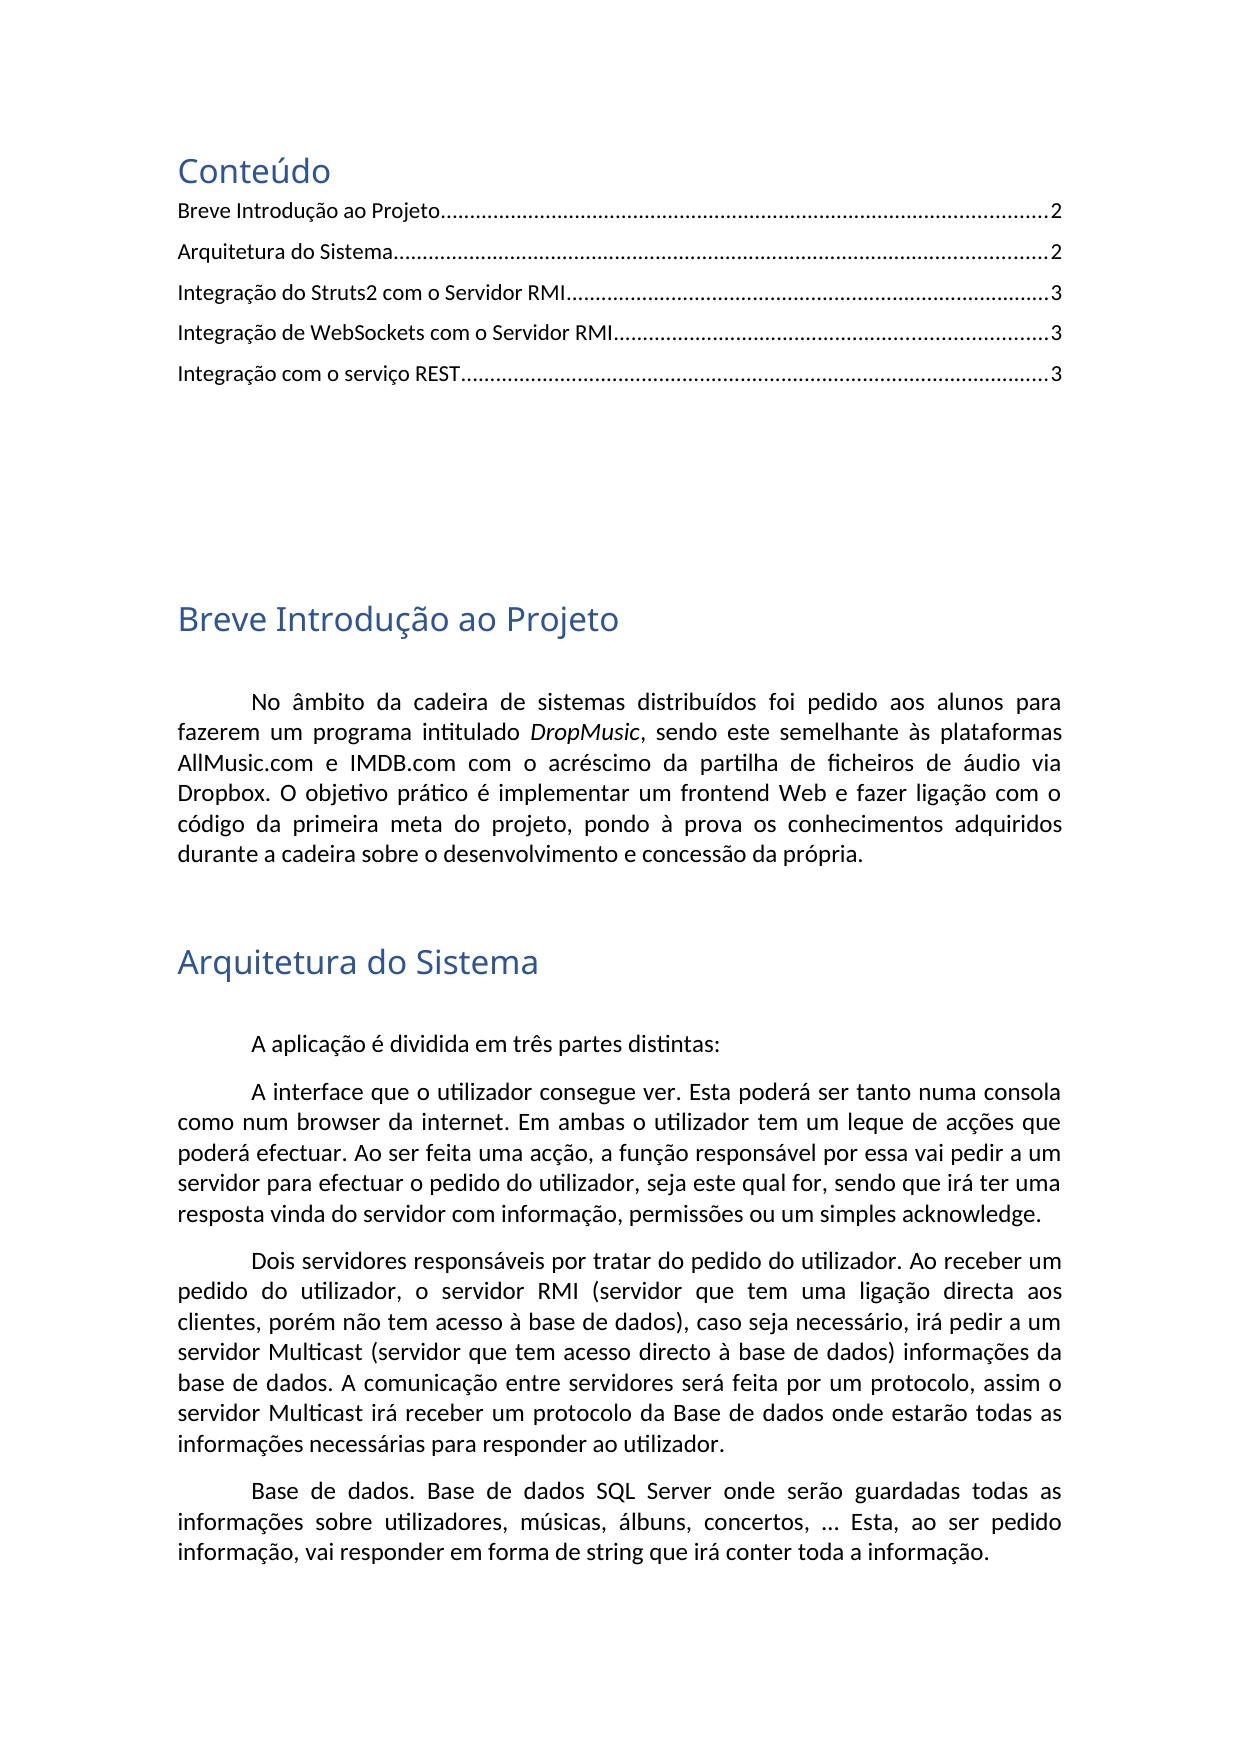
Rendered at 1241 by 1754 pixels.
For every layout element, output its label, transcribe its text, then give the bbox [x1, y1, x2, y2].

text A interface que o utilizador consegue ver. Esta poderá ser tanto numa consola como num browser da internet. Em ambas o utilizador tem um leque de acções que poderá efectuar. Ao ser feita uma acção, a função responsável por essa vai pedir a um servidor para efectuar o pedido do utilizador, seja este qual for, sendo que irá ter uma resposta vinda do servidor com informação, permissões ou um simples acknowledge. [177, 1076, 1063, 1228]
subtitle Arquitetura do Sistema [177, 938, 1063, 984]
text Dois servidores responsáveis por tratar do pedido do utilizador. Ao receber um pedido do utilizador, o servidor RMI (servidor que tem uma ligação directa aos clientes, porém não tem acesso à base de dados), caso seja necessário, irá pedir a um servidor Multicast (servidor que tem acesso directo à base de dados) informações da base de dados. A comunicação entre servidores será feita por um protocolo, assim o servidor Multicast irá receber um protocolo da Base de dados onde estarão todas as informações necessárias para responder ao utilizador. [177, 1245, 1063, 1459]
text Base de dados. Base de dados SQL Server onde serão guardadas todas as informações sobre utilizadores, músicas, álbuns, concertos, … Esta, ao ser pedido informação, vai responder em forma de string que irá conter toda a informação. [177, 1475, 1063, 1567]
subtitle Breve Introdução ao Projeto [177, 596, 1063, 641]
text A aplicação é dividida em três partes distintas: [177, 1028, 1063, 1059]
text No âmbito da cadeira de sistemas distribuídos foi pedido aos alunos para fazerem um programa intitulado DropMusic, sendo este semelhante às plataformas AllMusic.com e IMDB.com com o acréscimo da partilha de ficheiros de áudio via Dropbox. O objetivo prático é implementar um frontend Web e fazer ligação com o código da primeira meta do projeto, pondo à prova os conhecimentos adquiridos durante a cadeira sobre o desenvolvimento e concessão da própria. [177, 686, 1063, 869]
